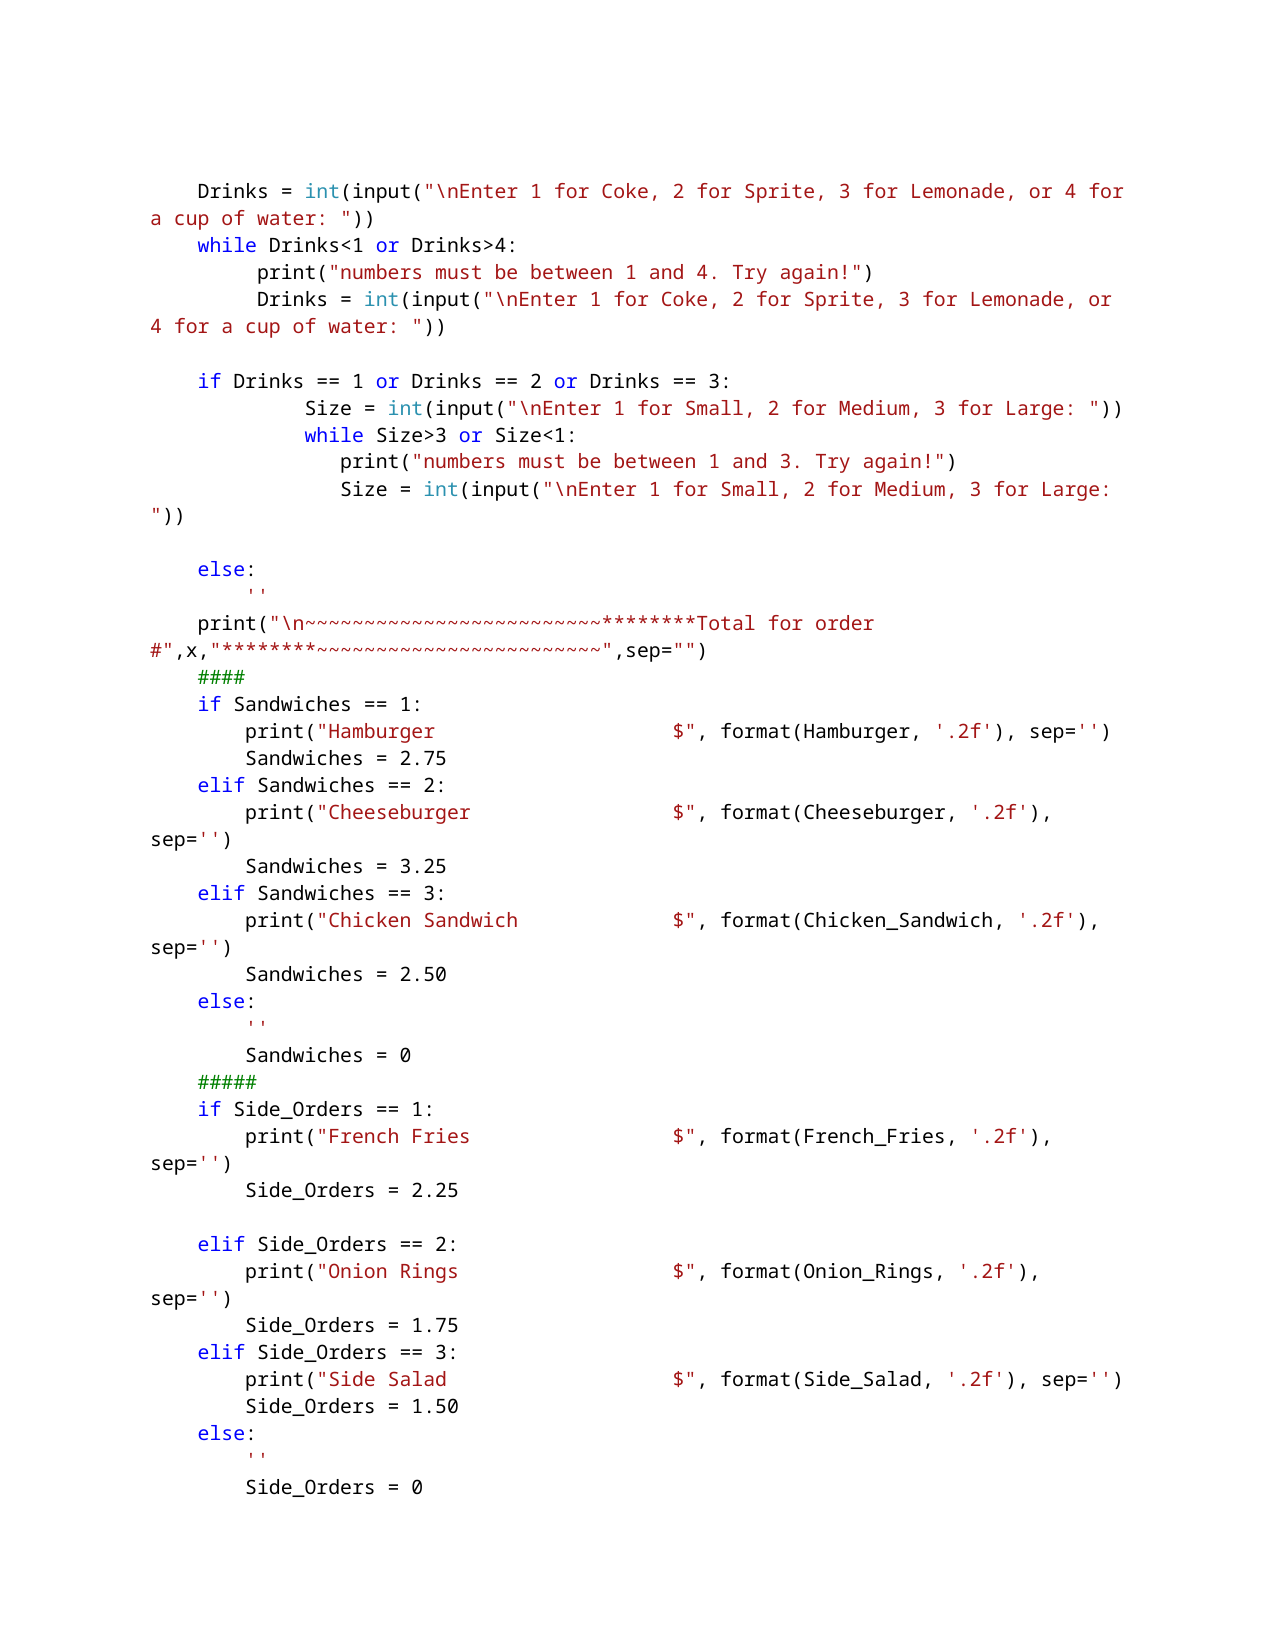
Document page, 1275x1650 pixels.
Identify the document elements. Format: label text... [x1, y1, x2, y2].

text Drinks = int(input("\nEnter 1 for Coke, 2 for Sprite, 3 for Lemonade, or 4 for a cup of water: ")) [150, 285, 1125, 339]
text '' [150, 1014, 1125, 1041]
text print("\n~~~~~~~~~~~~~~~~~~~~~~~~~********Total for order #",x,"********~~~~~~~~~~~~~~~~~~~~~~~~",sep="") [150, 610, 1125, 664]
text elif Sandwiches == 3: [150, 879, 1125, 906]
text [150, 258, 1125, 285]
text print("French Fries $", format(French_Fries, '.2f'), sep='') [150, 1122, 1125, 1176]
text elif Sandwiches == 2: [150, 772, 1125, 798]
text elif Side_Orders == 3: [150, 1338, 1125, 1365]
text elif Side_Orders == 2: [150, 1230, 1125, 1257]
text print("Hamburger $", format(Hamburger, '.2f'), sep='') [150, 718, 1125, 744]
text print("Onion Rings $", format(Onion_Rings, '.2f'), sep='') [150, 1257, 1125, 1311]
text while Size>3 or Size<1: [150, 421, 1125, 448]
text if Side_Orders == 1: [150, 1095, 1125, 1122]
text while Drinks<1 or Drinks>4: [150, 231, 1125, 258]
text Side_Orders = 1.50 [150, 1392, 1125, 1419]
text Sandwiches = 3.25 [150, 852, 1125, 879]
text else: [150, 987, 1125, 1014]
text Sandwiches = 2.50 [150, 960, 1125, 987]
text Sandwiches = 0 [150, 1041, 1125, 1068]
text else: [150, 556, 1125, 583]
text Side_Orders = 0 [150, 1473, 1125, 1500]
text Side_Orders = 1.75 [150, 1311, 1125, 1338]
text '' [150, 1446, 1125, 1473]
text Size = int(input("\nEnter 1 for Small, 2 for Medium, 3 for Large: ")) [150, 394, 1125, 421]
text Drinks = int(input("\nEnter 1 for Coke, 2 for Sprite, 3 for Lemonade, or 4 for a cup of water: ")) [150, 177, 1125, 231]
text Sandwiches = 2.75 [150, 744, 1125, 772]
text ##### [150, 1068, 1125, 1095]
text #### [150, 664, 1125, 691]
text if Sandwiches == 1: [150, 691, 1125, 718]
text print("numbers must be between 1 and 3. Try again!") [150, 448, 1125, 475]
text if Drinks == 1 or Drinks == 2 or Drinks == 3: [150, 367, 1125, 394]
text print("Chicken Sandwich $", format(Chicken_Sandwich, '.2f'), sep='') [150, 906, 1125, 960]
text Side_Orders = 2.25 [150, 1176, 1125, 1203]
text print("Cheeseburger $", format(Cheeseburger, '.2f'), sep='') [150, 798, 1125, 852]
text '' [150, 583, 1125, 610]
text Size = int(input("\nEnter 1 for Small, 2 for Medium, 3 for Large: ")) [150, 475, 1125, 529]
text else: [150, 1419, 1125, 1446]
text print("Side Salad $", format(Side_Salad, '.2f'), sep='') [150, 1365, 1125, 1392]
